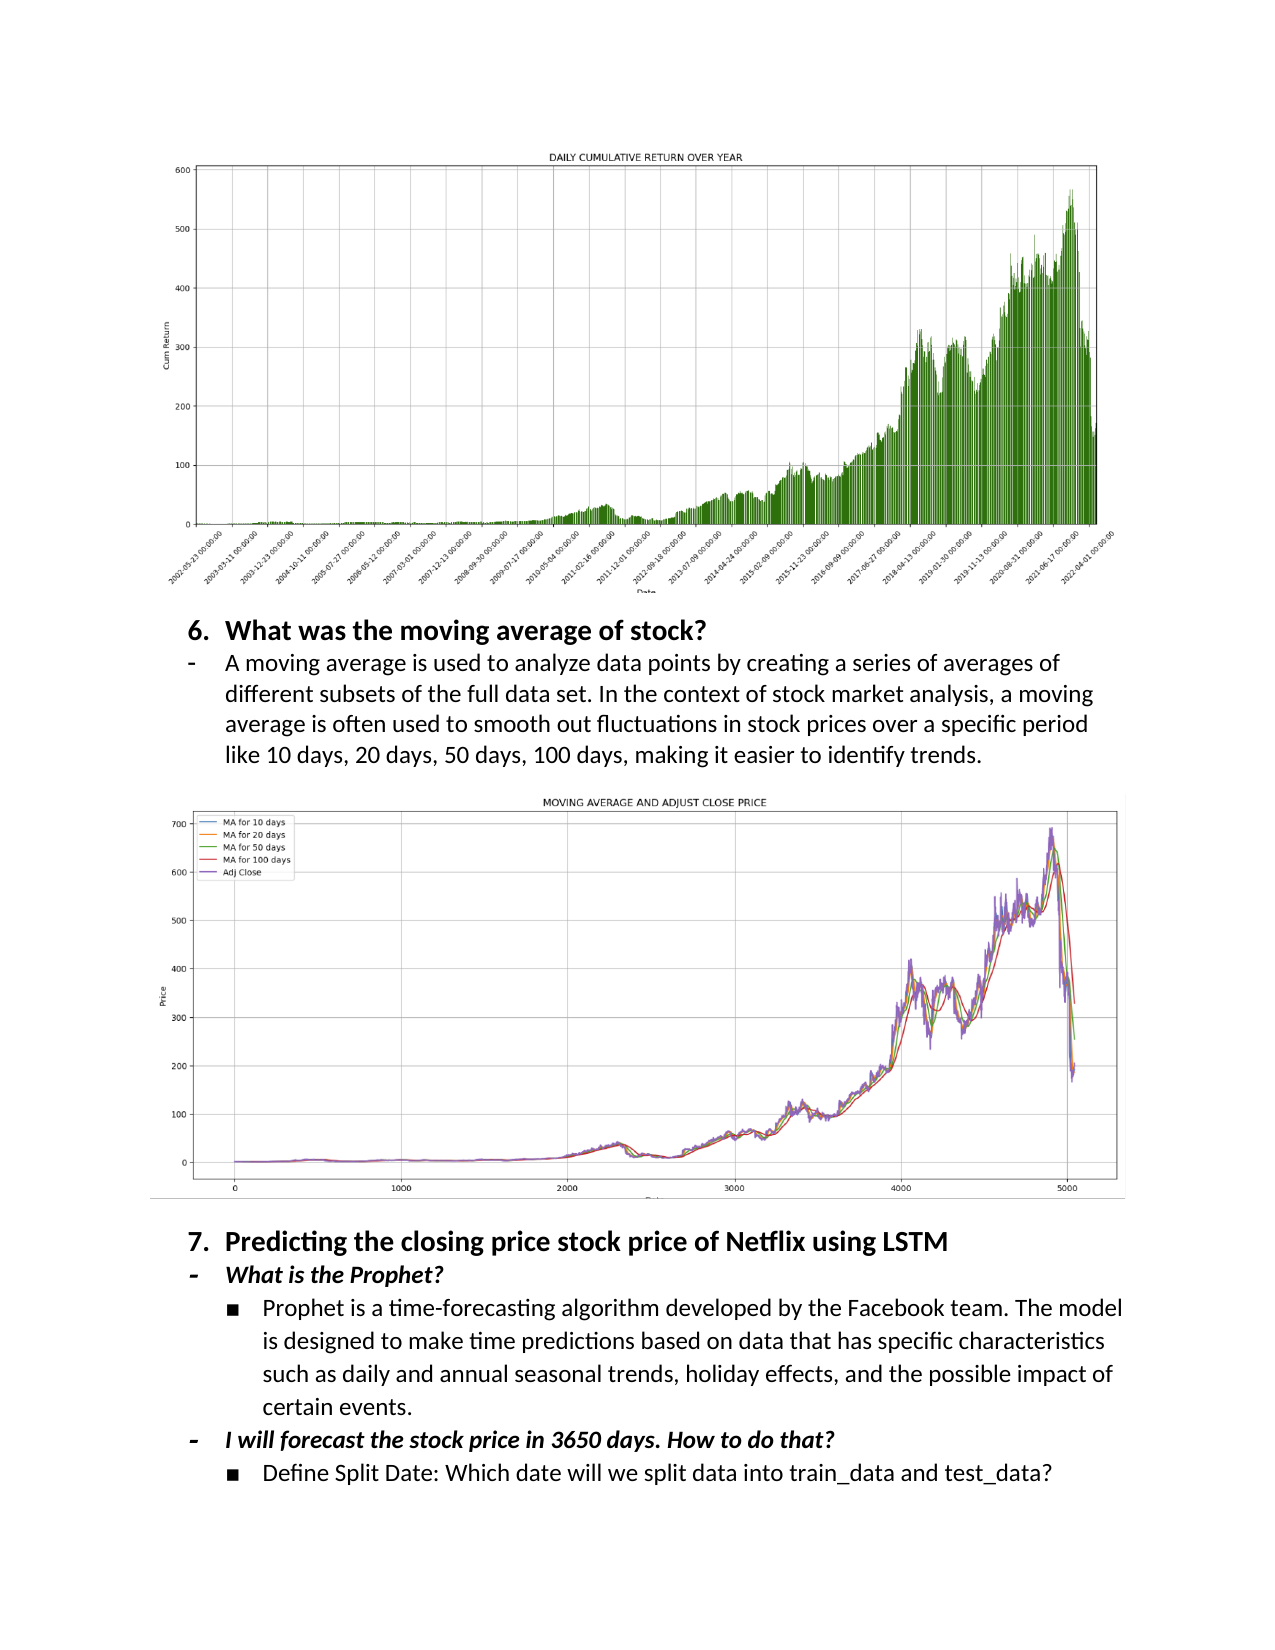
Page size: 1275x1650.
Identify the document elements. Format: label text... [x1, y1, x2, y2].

list I will forecast the stock price in 3650 days. How to do that? [187, 1424, 1125, 1455]
list What is the Prophet? [187, 1259, 1125, 1289]
list Predicting the closing price stock price of Netflix using LSTM [187, 1223, 1125, 1259]
list A moving average is used to analyze data points by creating a series of averages of different subsets of the full data set. In the context of stock market analysis, a moving average is often used to smooth out fluctuations in stock prices over a specific period like 10 days, 20 days, 50 days, 100 days, making it easier to identify trends. [187, 647, 1125, 769]
list Prophet is a time-forecasting algorithm developed by the Facebook team. The model is designed to make time predictions based on data that has specific characteristics such as daily and annual seasonal trends, holiday effects, and the possible impact of certain events. [225, 1292, 1125, 1422]
picture [150, 794, 1125, 1199]
list Define Split Date: Which date will we split data into train_data and test_data? [225, 1457, 1125, 1488]
list What was the moving average of stock? [187, 612, 1125, 647]
picture [150, 150, 1125, 593]
